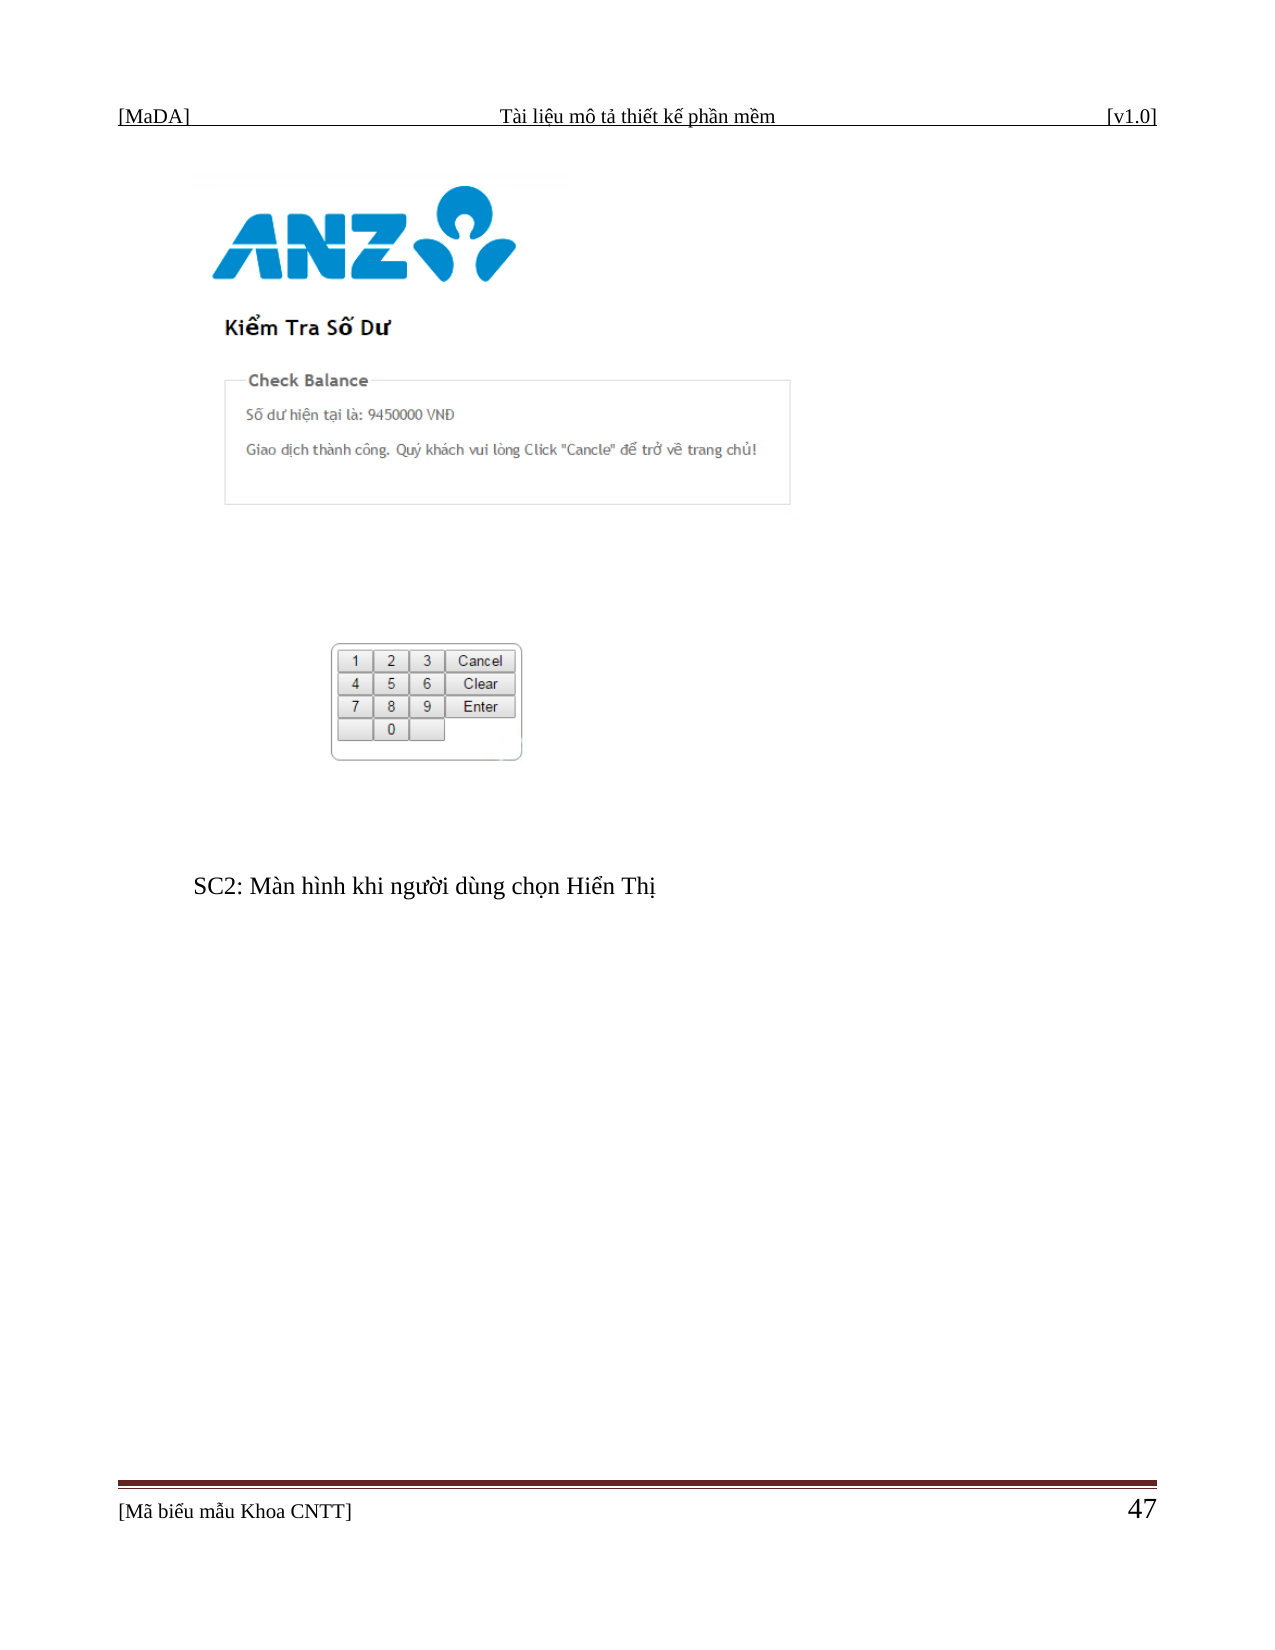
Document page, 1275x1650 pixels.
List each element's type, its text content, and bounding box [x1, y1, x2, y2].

picture [193, 174, 845, 826]
text SC2: Màn hình khi người dùng chọn Hiển Thị [193, 871, 1157, 900]
